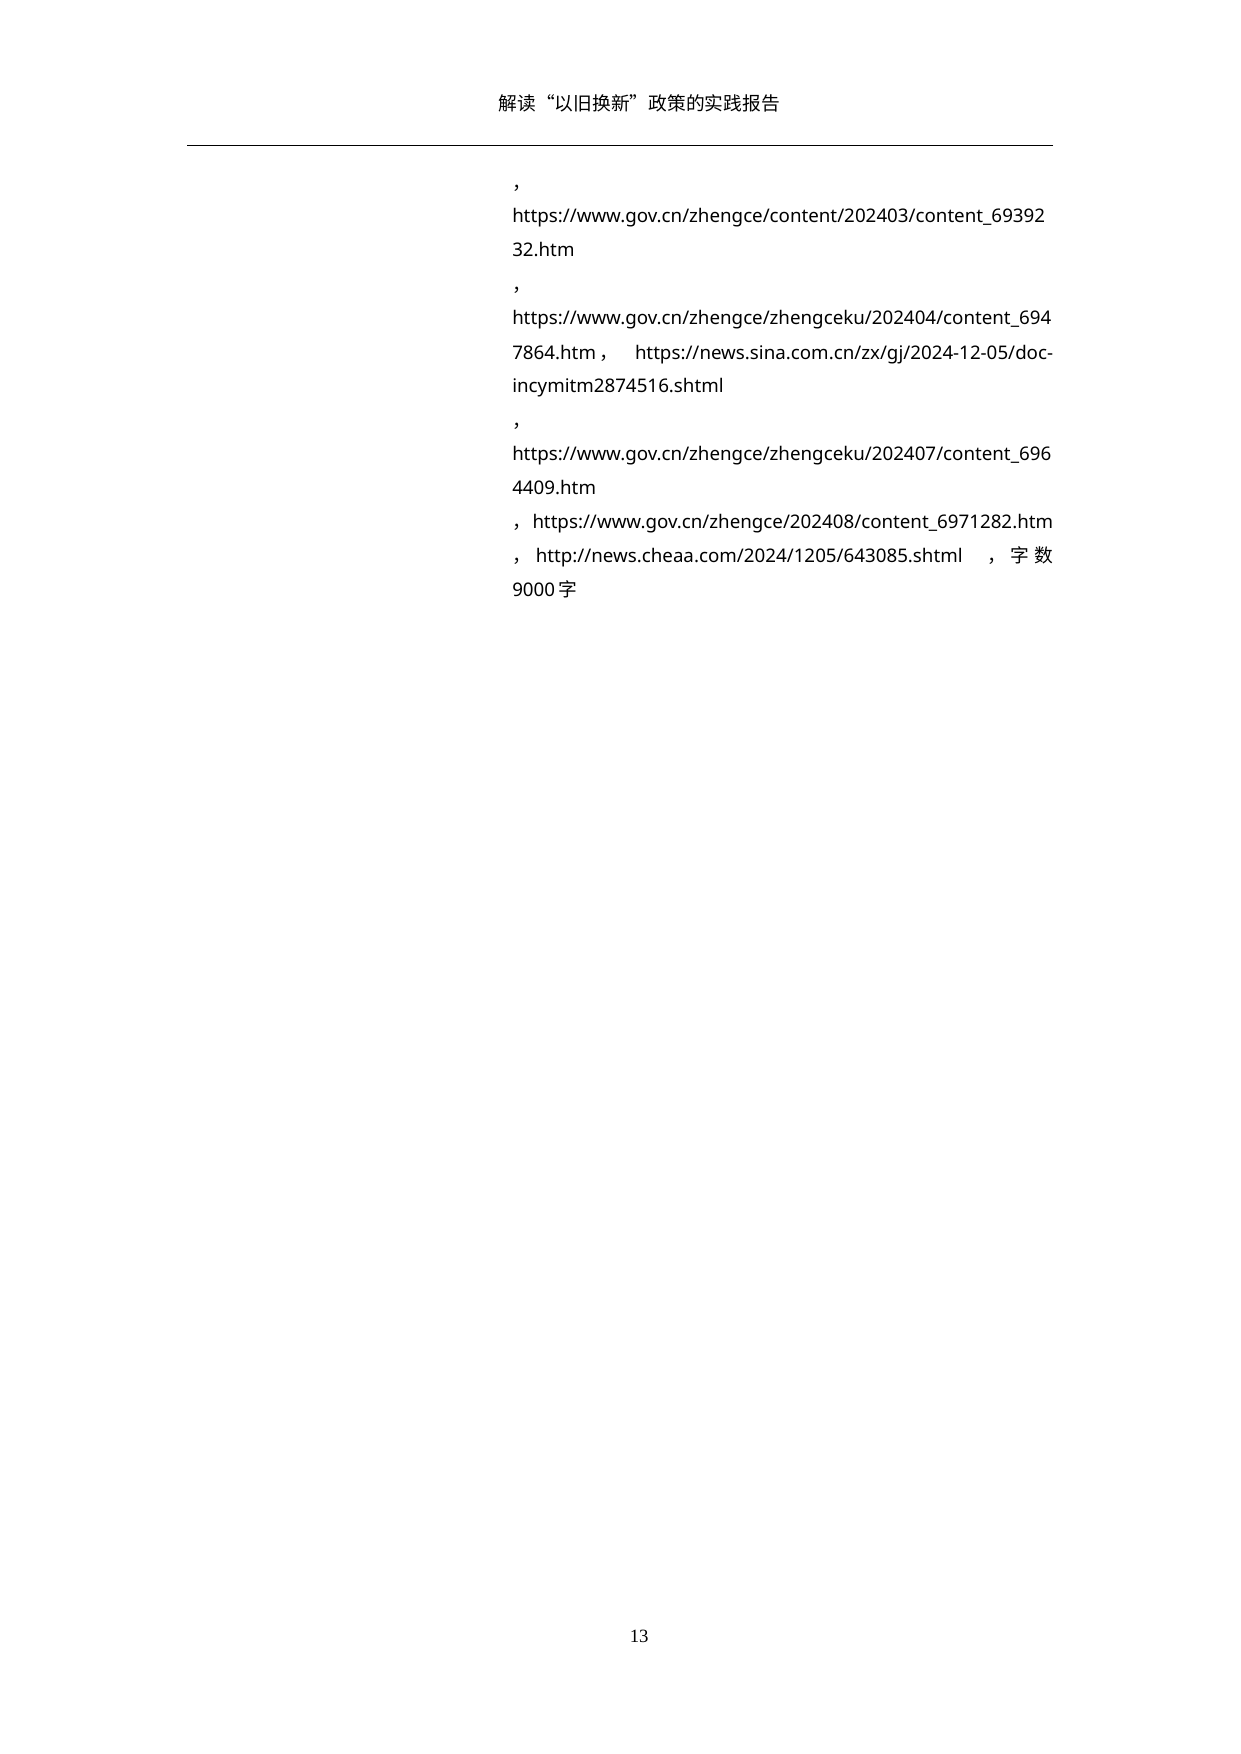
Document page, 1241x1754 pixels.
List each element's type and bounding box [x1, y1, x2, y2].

text [512, 164, 1053, 606]
